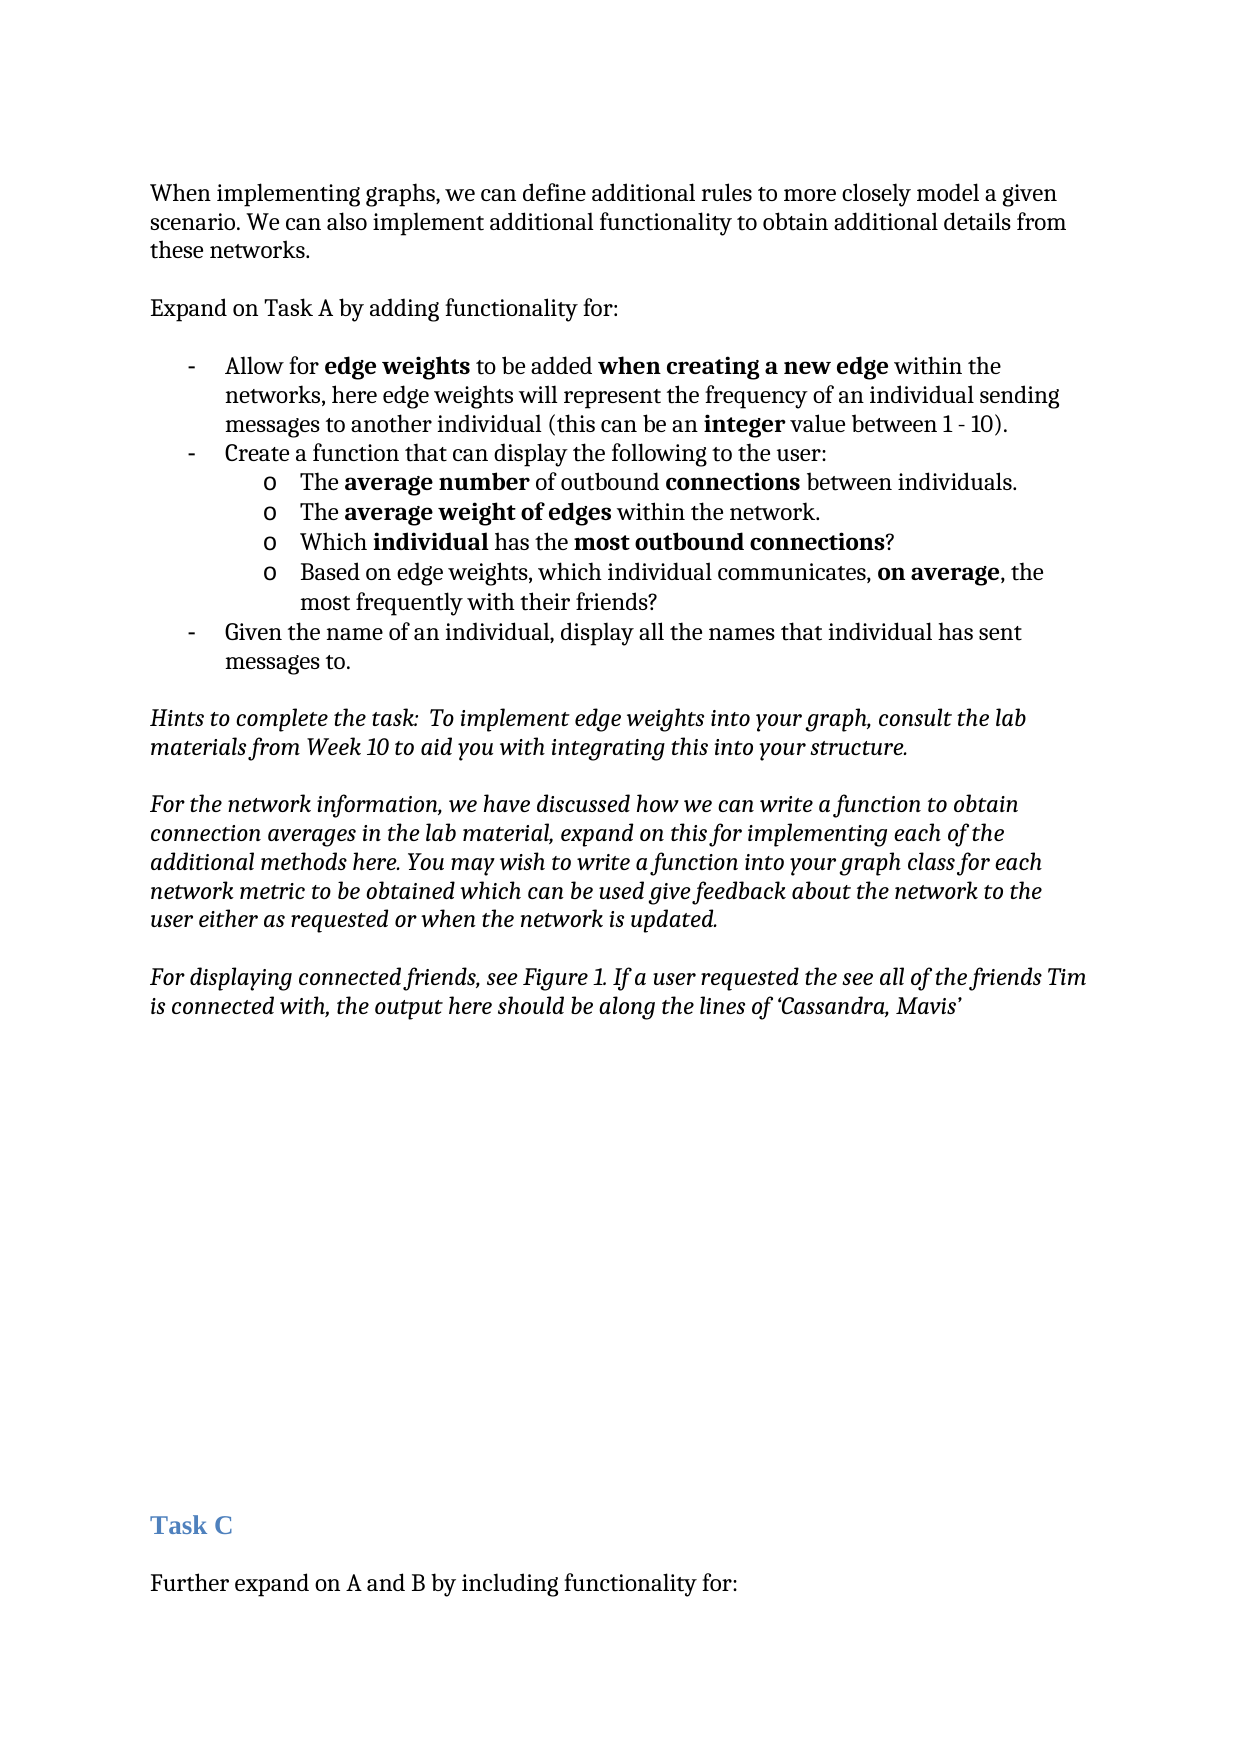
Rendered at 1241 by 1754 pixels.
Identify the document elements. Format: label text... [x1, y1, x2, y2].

list Allow for edge weights to be added when creating a new edge within the networks, here edge weights will represent the frequency of an individual sending messages to another individual (this can be an integer value between 1 - 10). [187, 351, 1090, 438]
text Expand on Task A by adding functionality for: [150, 294, 1090, 322]
list Create a function that can display the following to the user: [187, 438, 1090, 468]
list Based on edge weights, which individual communicates, on average, the most frequently with their friends? [262, 558, 1090, 617]
text Hints to complete the task: To implement edge weights into your graph, consult the lab materials from Week 10 to aid you with integrating this into your structure. [150, 704, 1090, 762]
list The average number of outbound connections between individuals. [262, 468, 1090, 498]
text For the network information, we have discussed how we can write a function to obtain connection averages in the lab material, expand on this for implementing each of the additional methods here. You may wish to write a function into your graph class for each network metric to be obtained which can be used give feedback about the network to the user either as requested or when the network is updated. [150, 790, 1090, 934]
text Task C [150, 1509, 1090, 1540]
list The average weight of edges within the network. [262, 498, 1090, 528]
text When implementing graphs, we can define additional rules to more closely model a given scenario. We can also implement additional functionality to obtain additional details from these networks. [150, 179, 1090, 265]
list Given the name of an individual, display all the names that individual has sent messages to. [187, 617, 1090, 675]
text Further expand on A and B by including functionality for: [150, 1569, 1090, 1598]
text For displaying connected friends, see Figure 1. If a user requested the see all of the friends Tim is connected with, the output here should be along the lines of ‘Cassandra, Mavis’ [150, 963, 1090, 1020]
list Which individual has the most outbound connections? [262, 528, 1090, 558]
